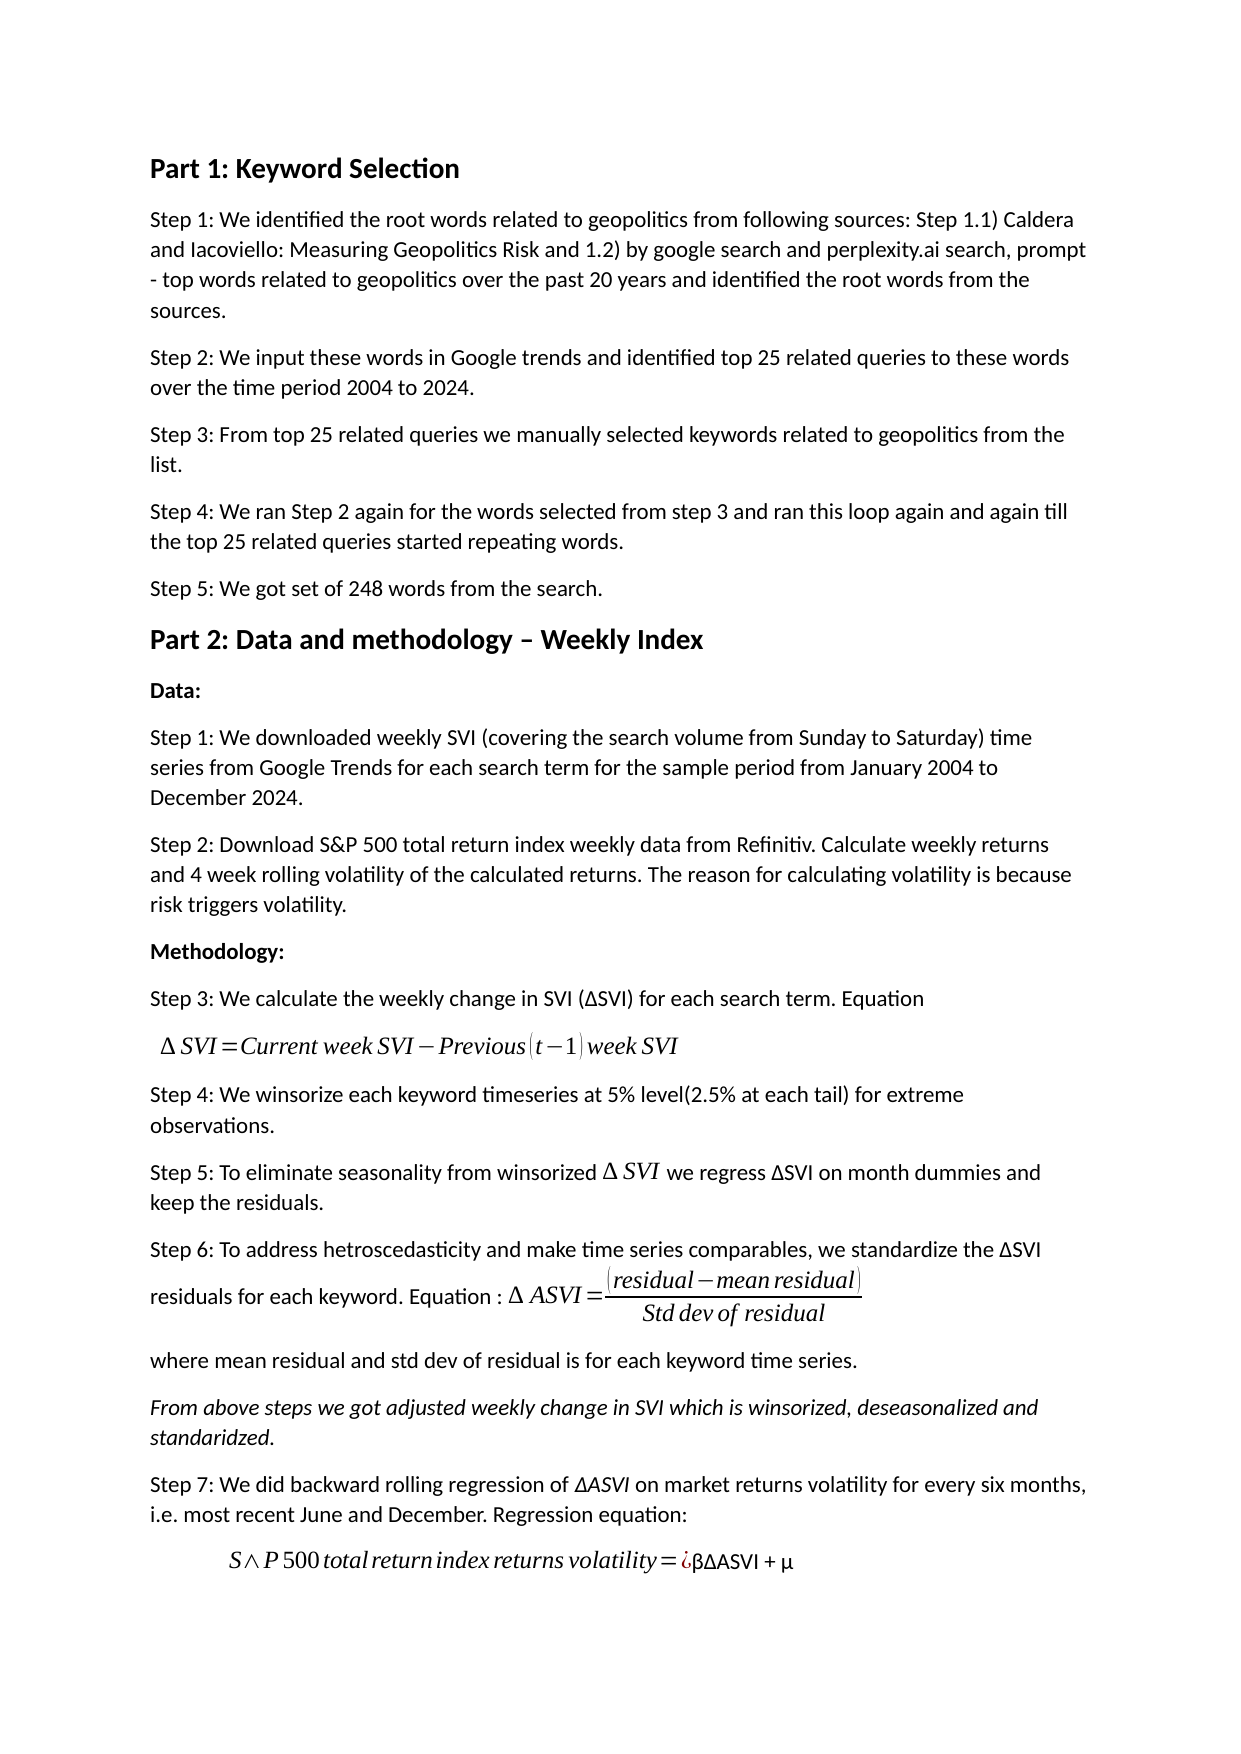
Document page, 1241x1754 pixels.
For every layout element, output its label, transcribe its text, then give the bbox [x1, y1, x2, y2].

text Step 4: We winsorize each keyword timeseries at 5% level(2.5% at each tail) for extreme observations. [150, 1081, 1090, 1139]
text Step 2: We input these words in Google trends and identified top 25 related queries to these words over the time period 2004 to 2024. [150, 343, 1090, 401]
text Step 5: To eliminate seasonality from winsorized we regress ΔSVI on month dummies and keep the residuals. [150, 1158, 1090, 1216]
text Step 1: We downloaded weekly SVI (covering the search volume from Sunday to Saturday) time series from Google Trends for each search term for the sample period from January 2004 to December 2024. [150, 723, 1090, 811]
text Methodology: [150, 937, 1090, 965]
text Data: [150, 676, 1090, 704]
text Step 2: Download S&P 500 total return index weekly data from Refinitiv. Calculate weekly returns and 4 week rolling volatility of the calculated returns. The reason for calculating volatility is because risk triggers volatility. [150, 830, 1090, 918]
text From above steps we got adjusted weekly change in SVI which is winsorized, deseasonalized and standaridzed. [150, 1393, 1090, 1451]
text Step 6: To address hetroscedasticity and make time series comparables, we standardize the ΔSVI residuals for each keyword. Equation : [150, 1235, 1090, 1327]
text Step 7: We did backward rolling regression of ΔASVI on market returns volatility for every six months, i.e. most recent June and December. Regression equation: [150, 1470, 1090, 1528]
text Step 1: We identified the root words related to geopolitics from following sources: Step 1.1) Caldera and Iacoviello: Measuring Geopolitics Risk and 1.2) by google search and perplexity.ai search, prompt - top words related to geopolitics over the past 20 years and identified the root words from the sources. [150, 205, 1090, 324]
text βΔASVI + µ [150, 1547, 1090, 1575]
text Part 2: Data and methodology – Weekly Index [150, 621, 1090, 656]
text where mean residual and std dev of residual is for each keyword time series. [150, 1346, 1090, 1374]
text Step 4: We ran Step 2 again for the words selected from step 3 and ran this loop again and again till the top 25 related queries started repeating words. [150, 497, 1090, 555]
text Part 1: Keyword Selection [150, 150, 1090, 186]
text Step 3: From top 25 related queries we manually selected keywords related to geopolitics from the list. [150, 420, 1090, 478]
text Step 3: We calculate the weekly change in SVI (ΔSVI) for each search term. Equation [150, 984, 1090, 1012]
text Step 5: We got set of 248 words from the search. [150, 574, 1090, 602]
